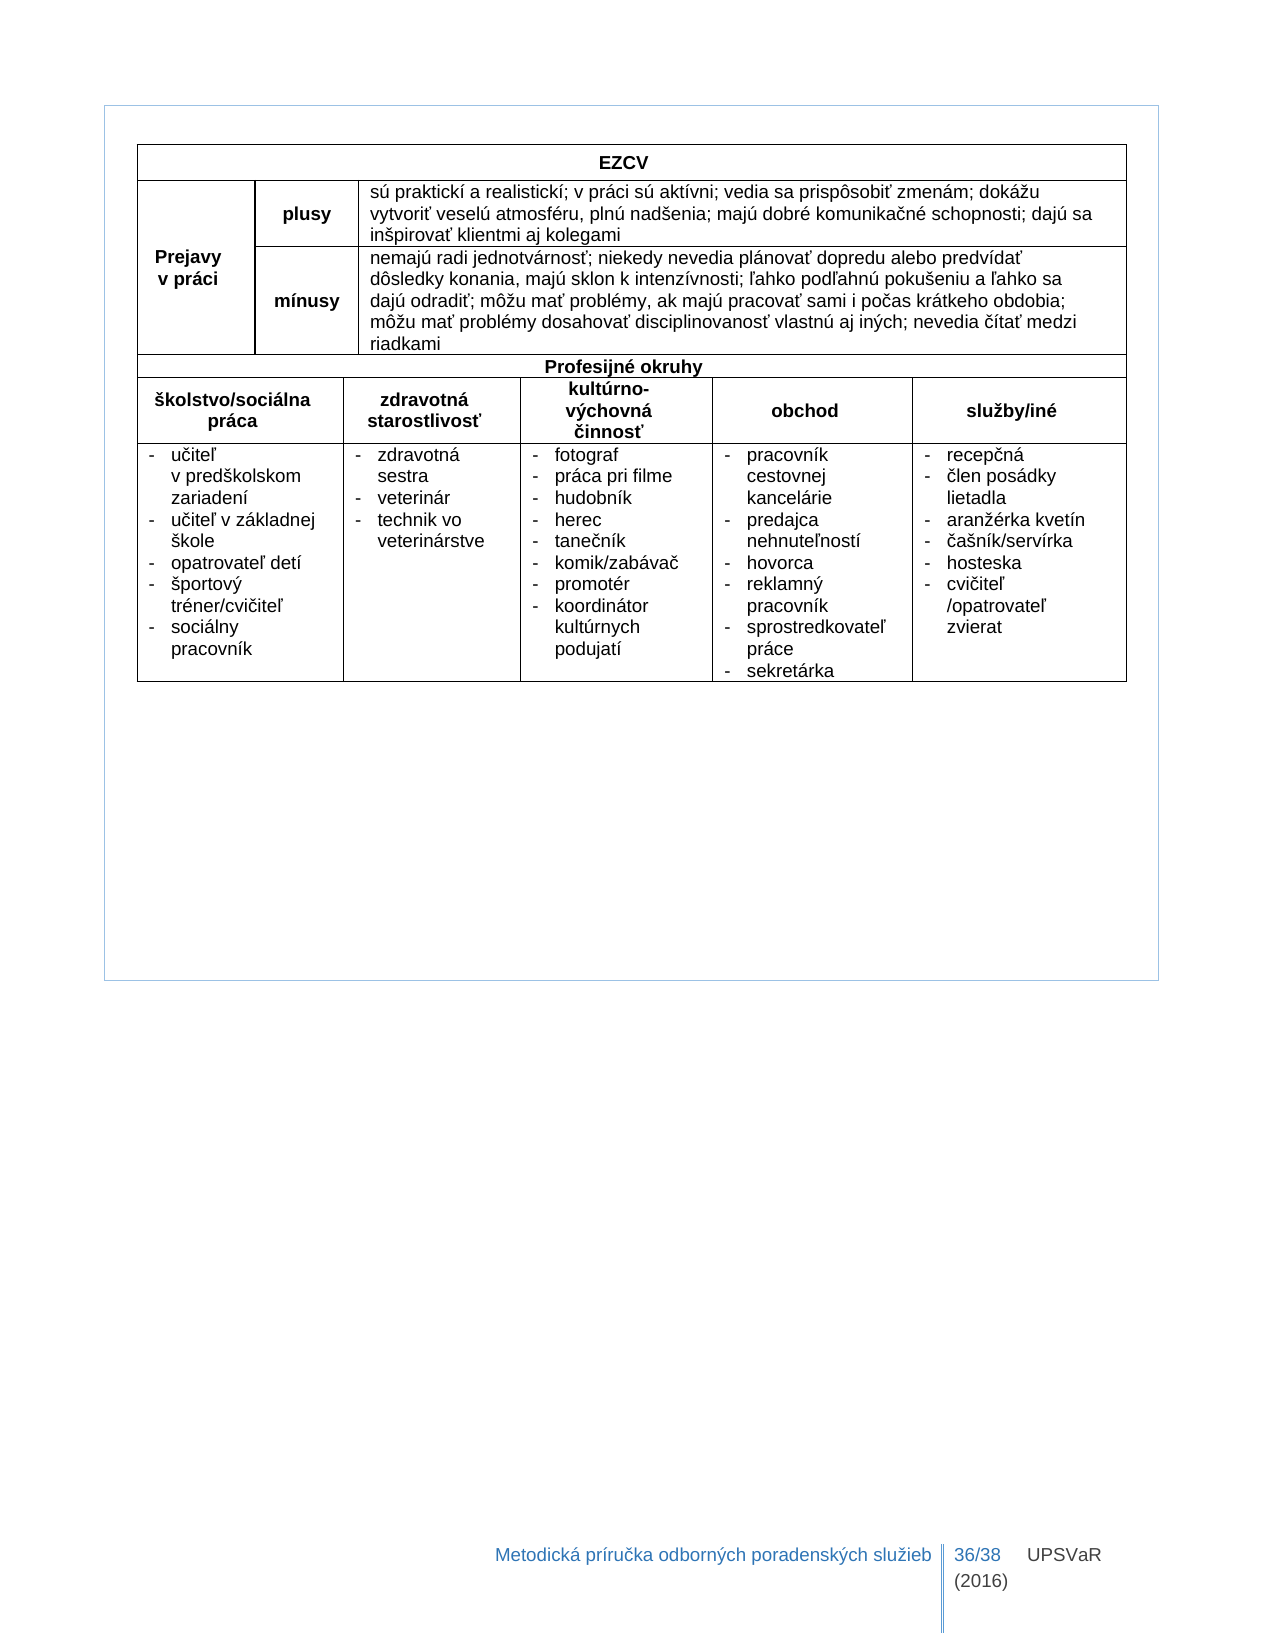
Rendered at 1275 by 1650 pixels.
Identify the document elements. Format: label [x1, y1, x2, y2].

table_header [105, 106, 1158, 980]
